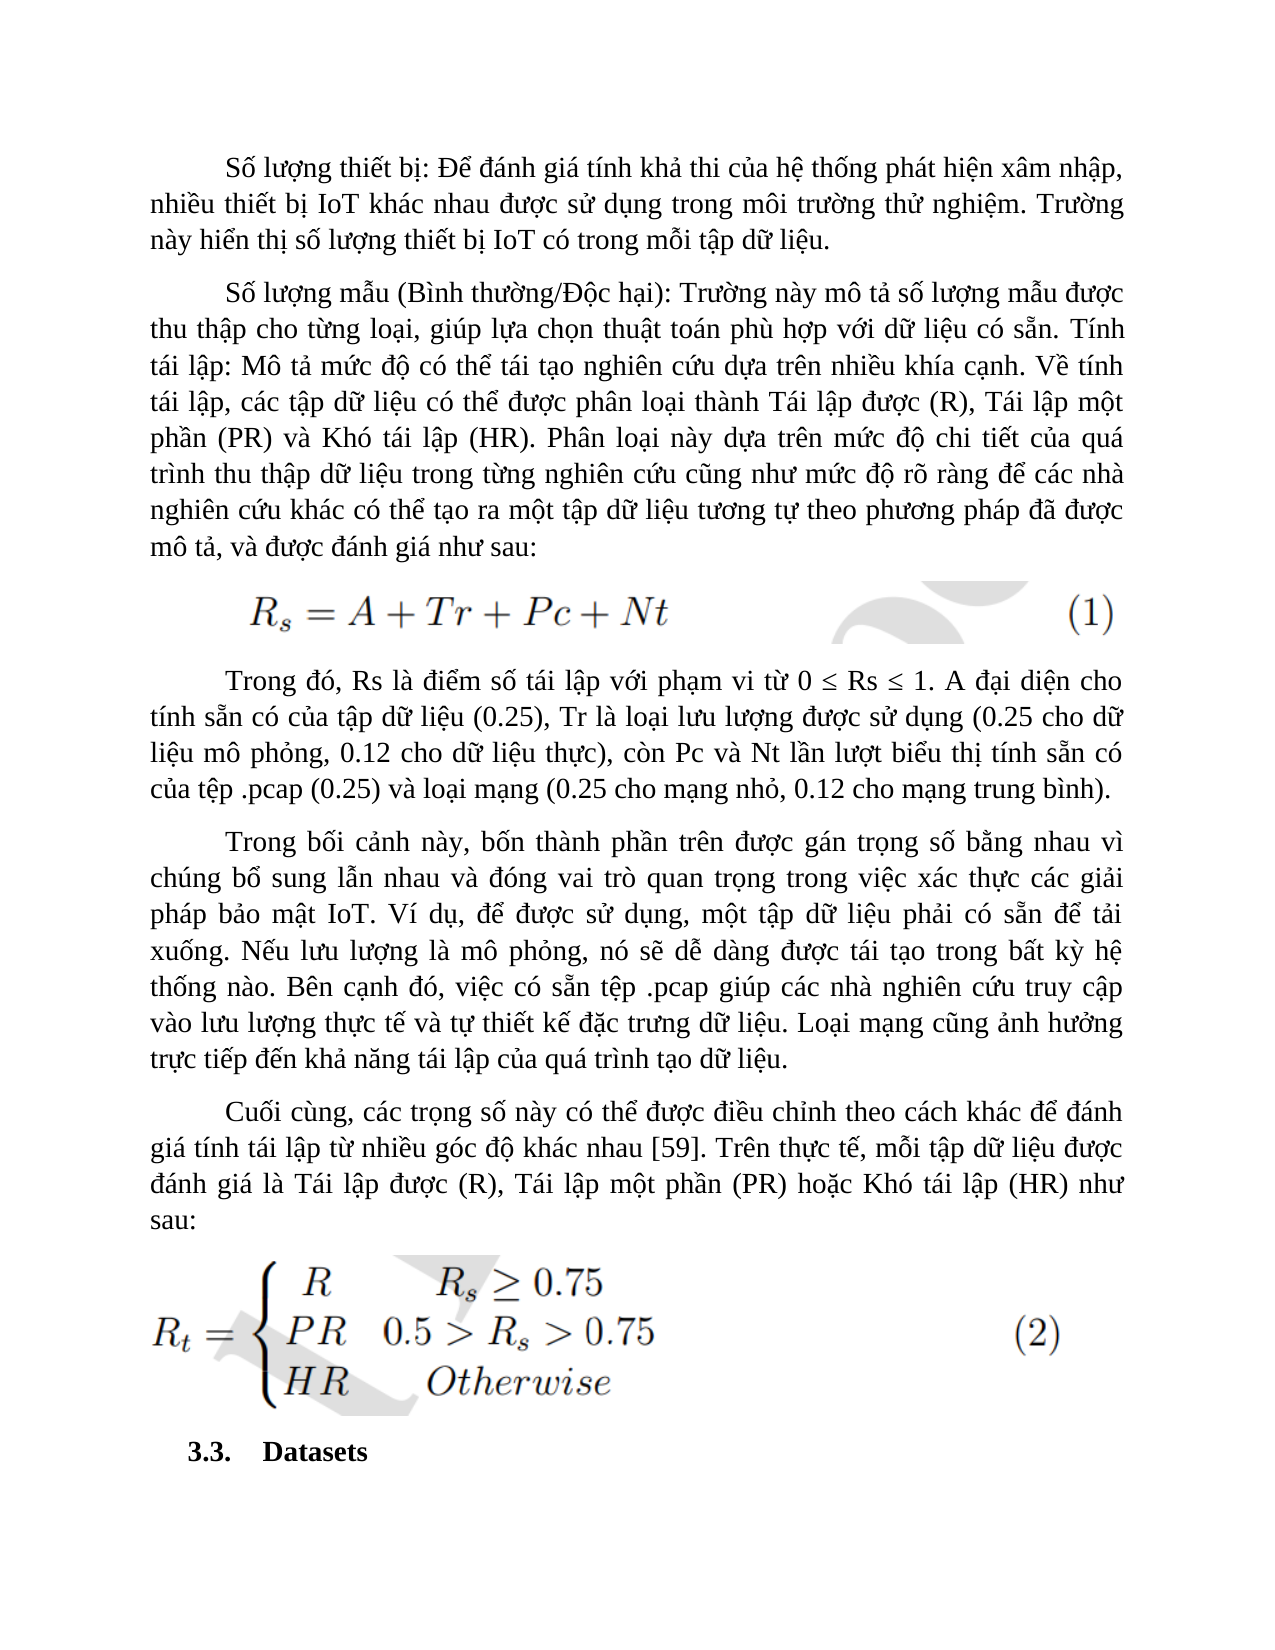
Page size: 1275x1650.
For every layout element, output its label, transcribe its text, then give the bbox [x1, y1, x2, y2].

text Trong bối cảnh này, bốn thành phần trên được gán trọng số bằng nhau vì chúng bổ sung lẫn nhau và đóng vai trò quan trọng trong việc xác thực các giải pháp bảo mật IoT. Ví dụ, để được sử dụng, một tập dữ liệu phải có sẵn để tải xuống. Nếu lưu lượng là mô phỏng, nó sẽ dễ dàng được tái tạo trong bất kỳ hệ thống nào. Bên cạnh đó, việc có sẵn tệp .pcap giúp các nhà nghiên cứu truy cập vào lưu lượng thực tế và tự thiết kế đặc trưng dữ liệu. Loại mạng cũng ảnh hưởng trực tiếp đến khả năng tái lập của quá trình tạo dữ liệu. [150, 824, 1125, 1075]
text Số lượng thiết bị: Để đánh giá tính khả thi của hệ thống phát hiện xâm nhập, nhiều thiết bị IoT khác nhau được sử dụng trong môi trường thử nghiệm. Trường này hiển thị số lượng thiết bị IoT có trong mỗi tập dữ liệu. [150, 150, 1125, 256]
list Datasets [187, 1434, 1125, 1468]
text Số lượng mẫu (Bình thường/Độc hại): Trường này mô tả số lượng mẫu được thu thập cho từng loại, giúp lựa chọn thuật toán phù hợp với dữ liệu có sẵn. Tính tái lập: Mô tả mức độ có thể tái tạo nghiên cứu dựa trên nhiều khía cạnh. Về tính tái lập, các tập dữ liệu có thể được phân loại thành Tái lập được (R), Tái lập một phần (PR) và Khó tái lập (HR). Phân loại này dựa trên mức độ chi tiết của quá trình thu thập dữ liệu trong từng nghiên cứu cũng như mức độ rõ ràng để các nhà nghiên cứu khác có thể tạo ra một tập dữ liệu tương tự theo phương pháp đã được mô tả, và được đánh giá như sau: [150, 275, 1125, 562]
text Cuối cùng, các trọng số này có thể được điều chỉnh theo cách khác để đánh giá tính tái lập từ nhiều góc độ khác nhau [59]. Trên thực tế, mỗi tập dữ liệu được đánh giá là Tái lập được (R), Tái lập một phần (PR) hoặc Khó tái lập (HR) như sau: [150, 1094, 1125, 1236]
picture [225, 581, 1123, 644]
text Trong đó, Rs là điểm số tái lập với phạm vi từ 0 ≤ Rs ≤ 1. A đại diện cho tính sẵn có của tập dữ liệu (0.25), Tr là loại lưu lượng được sử dụng (0.25 cho dữ liệu mô phỏng, 0.12 cho dữ liệu thực), còn Pc và Nt lần lượt biểu thị tính sẵn có của tệp .pcap (0.25) và loại mạng (0.25 cho mạng nhỏ, 0.12 cho mạng trung bình). [150, 663, 1125, 805]
picture [150, 1255, 1072, 1416]
